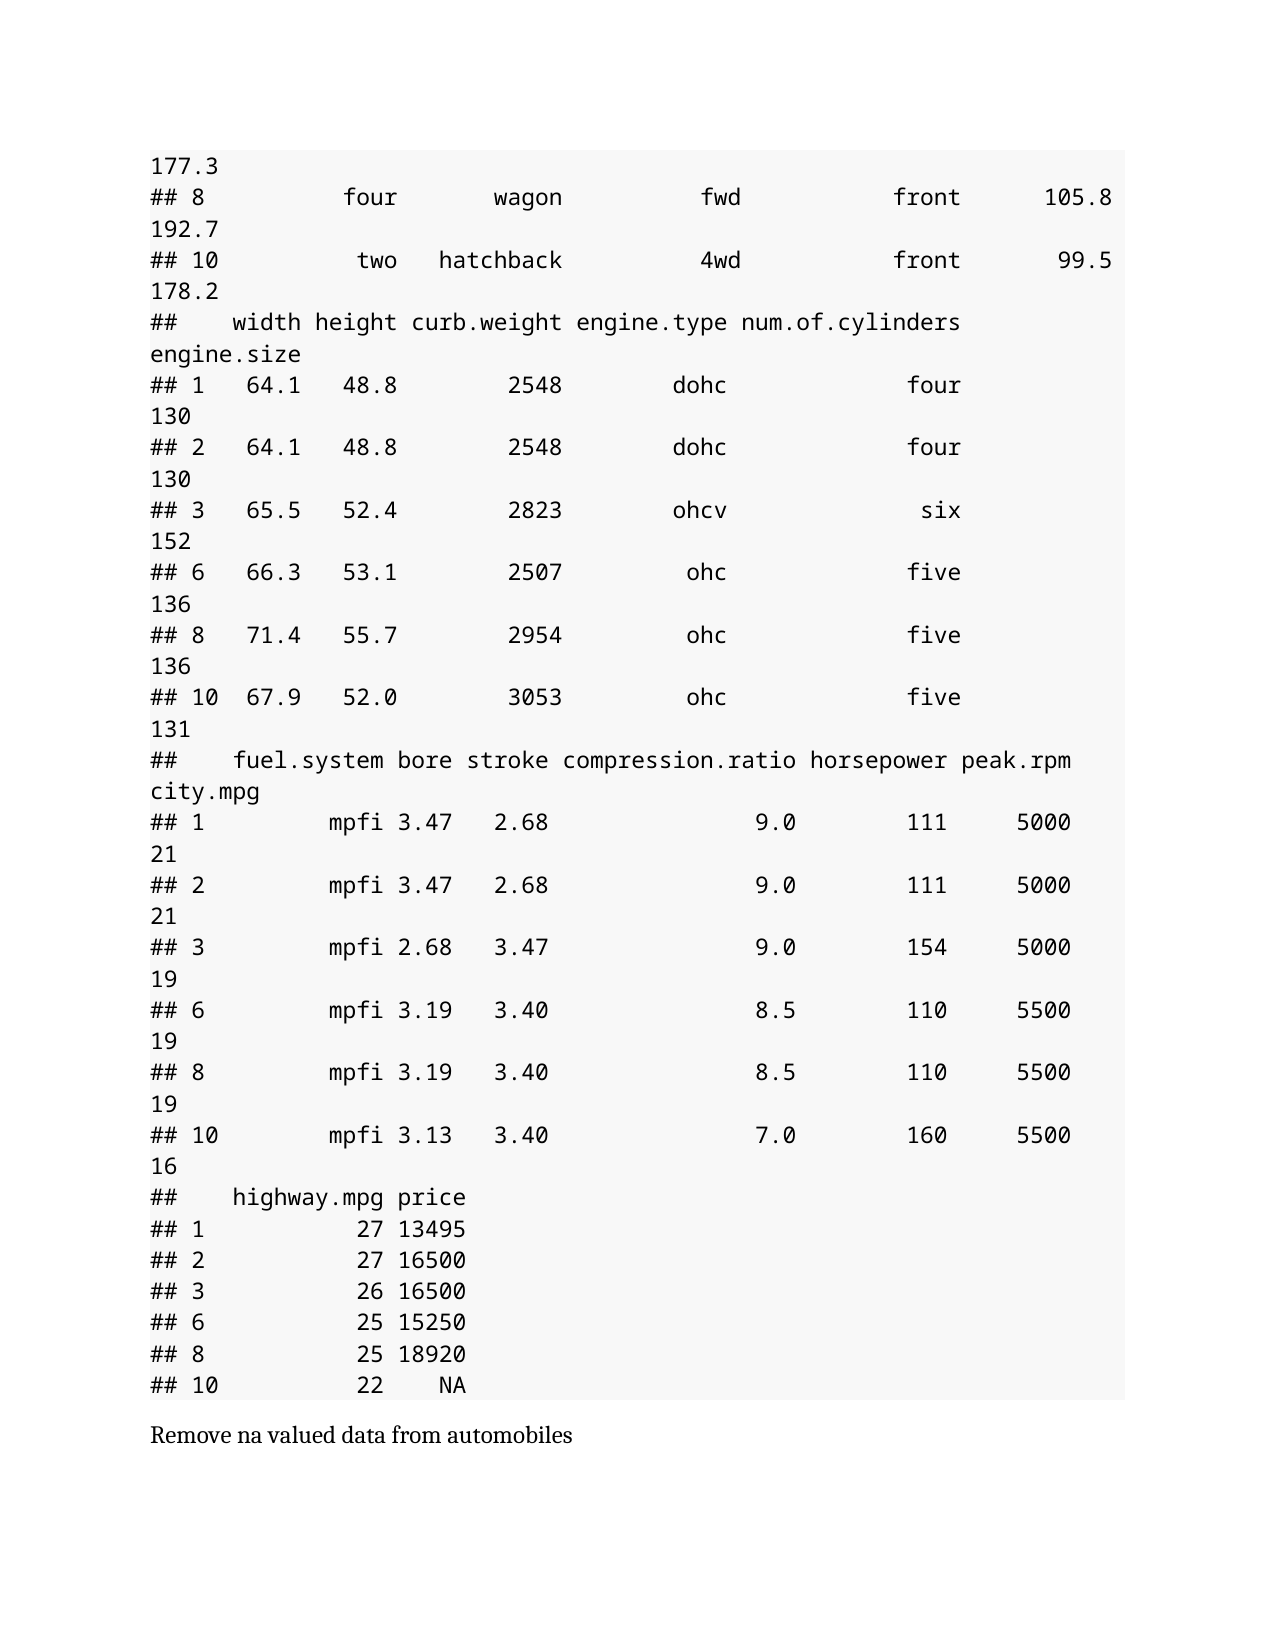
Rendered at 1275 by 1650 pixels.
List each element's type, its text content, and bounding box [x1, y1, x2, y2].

text Remove na valued data from automobiles [150, 1421, 1125, 1449]
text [150, 150, 1125, 1400]
